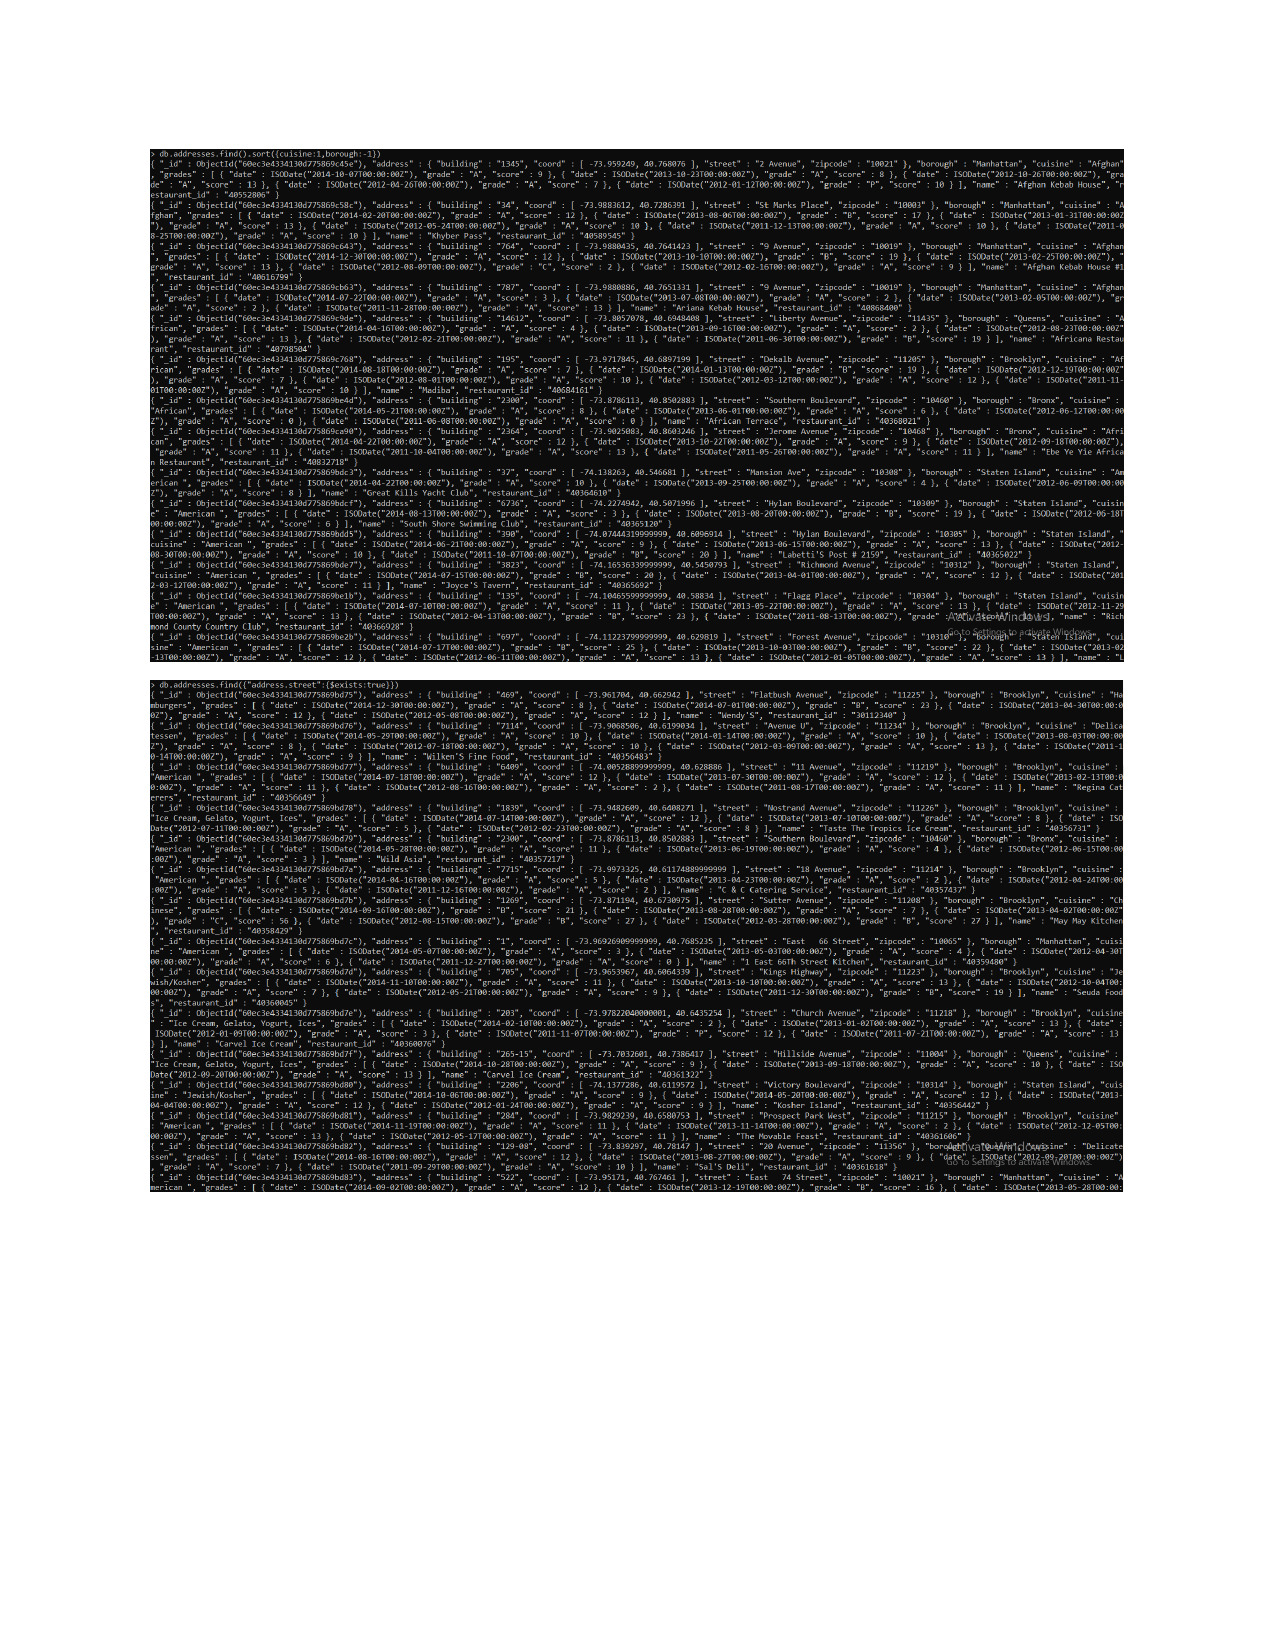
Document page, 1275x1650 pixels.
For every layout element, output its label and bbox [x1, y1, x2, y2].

picture [150, 149, 1124, 662]
picture [150, 680, 1124, 1192]
